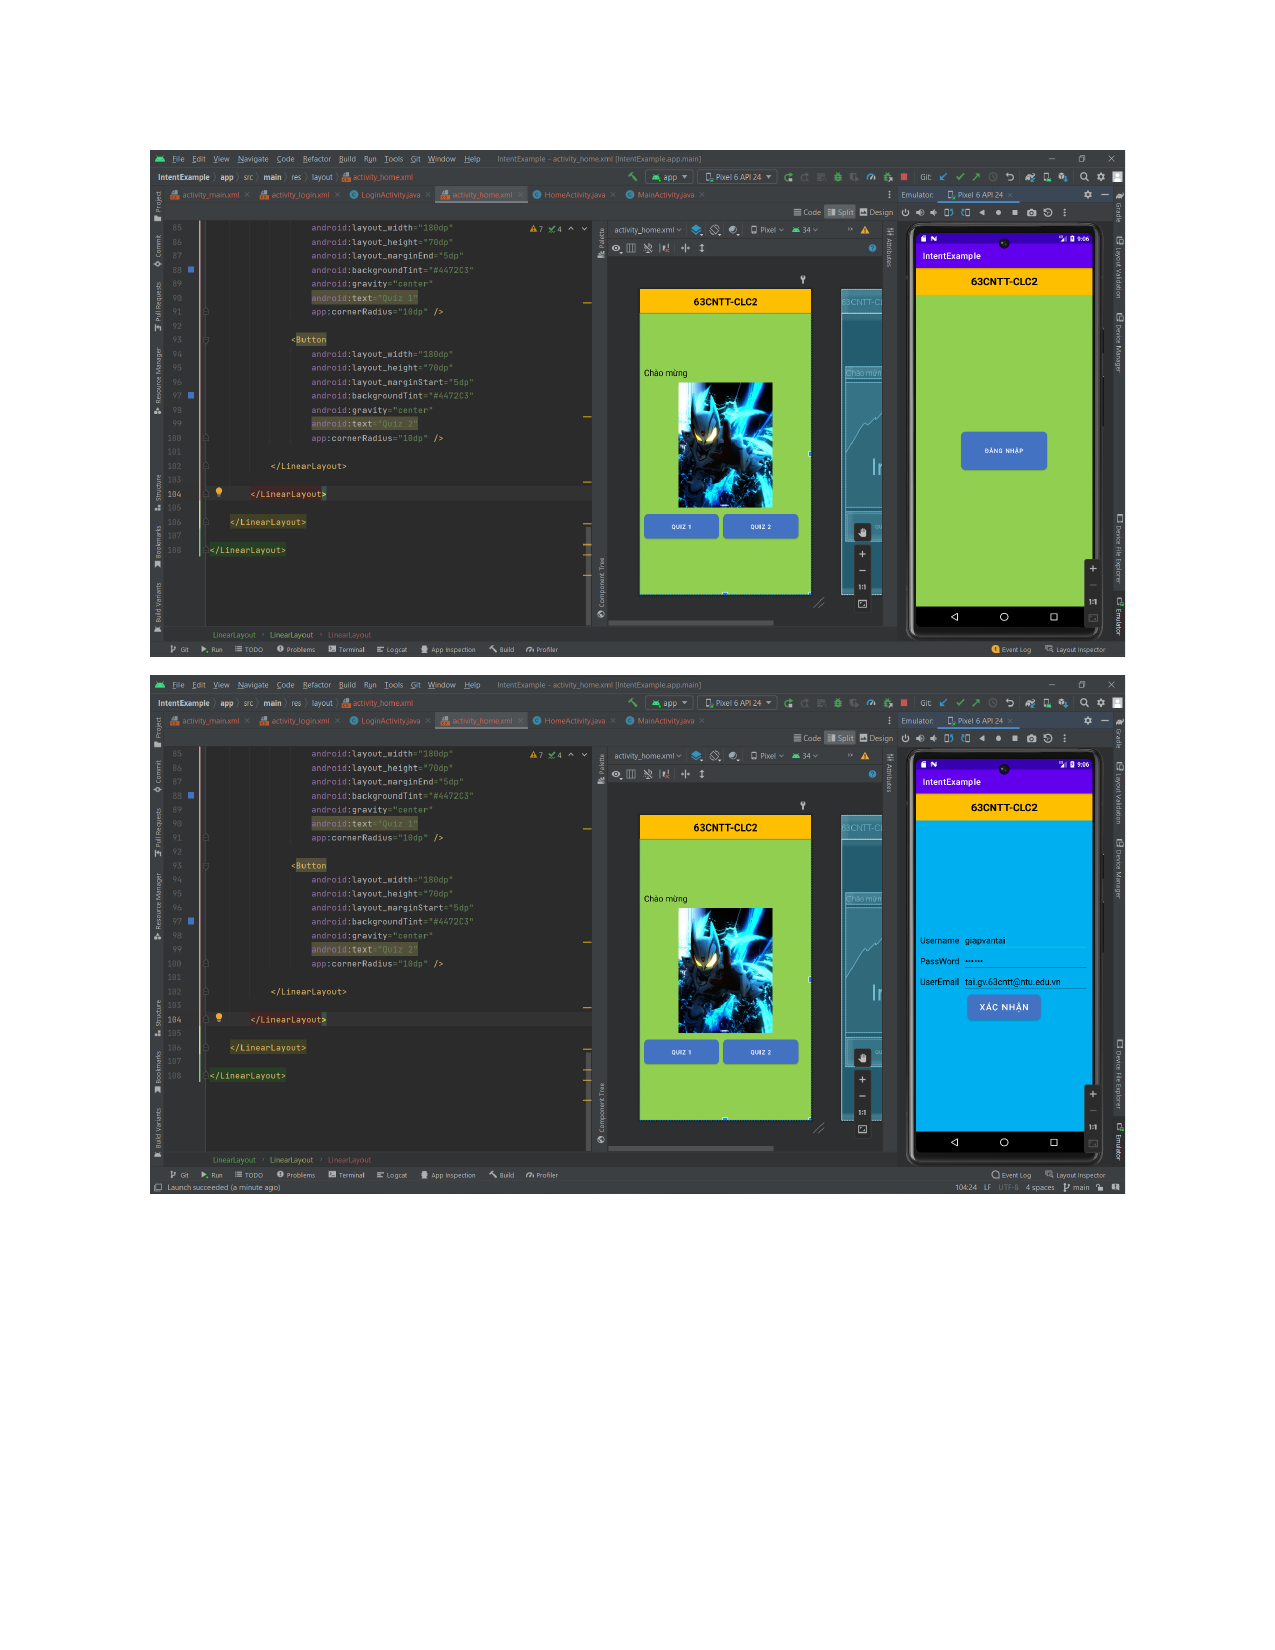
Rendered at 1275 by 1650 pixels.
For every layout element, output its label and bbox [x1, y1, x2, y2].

picture [150, 150, 1125, 657]
picture [150, 675, 1125, 1194]
